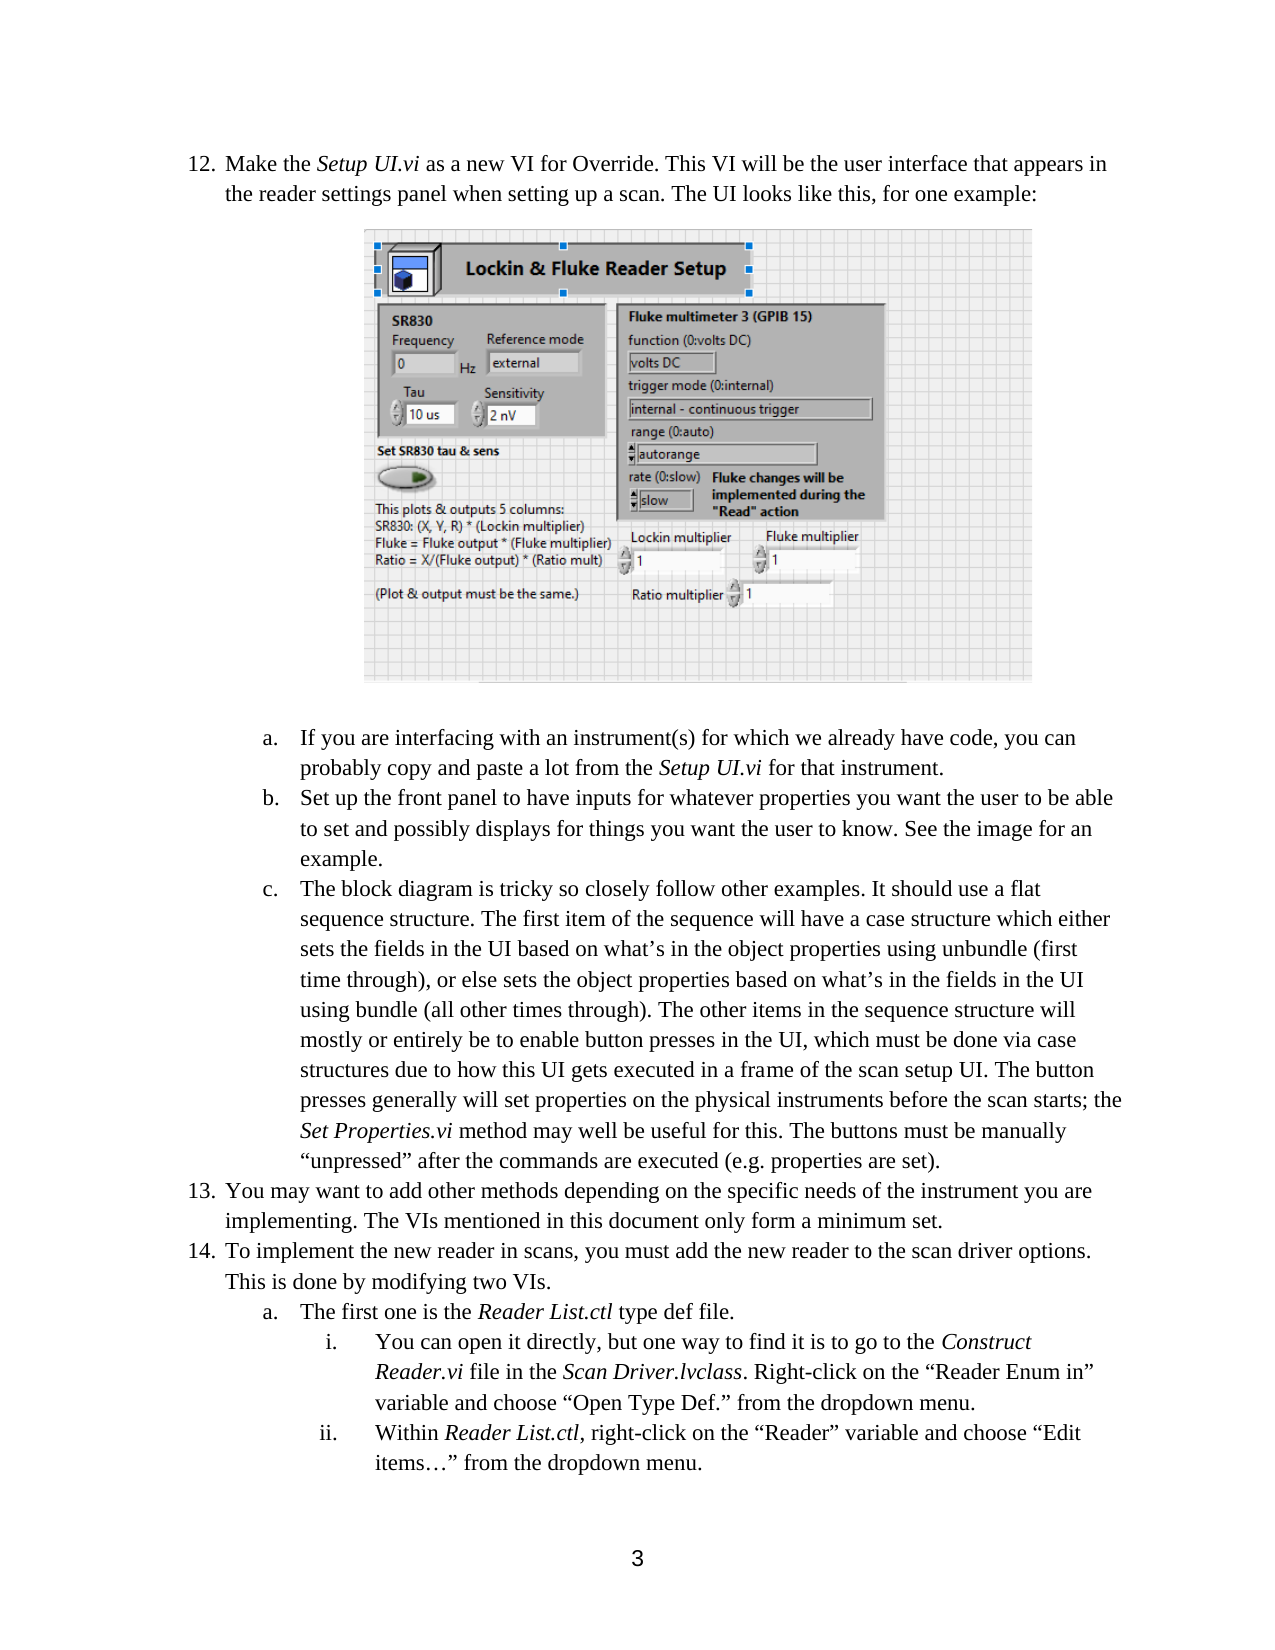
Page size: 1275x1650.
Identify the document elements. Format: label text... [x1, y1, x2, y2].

list To implement the new reader in scans, you must add the new reader to the scan driver options. This is done by modifying two VIs. [187, 1237, 1125, 1294]
list You can open it directly, but one way to find it is to go to the Construct Reader.vi file in the Scan Driver.lvclass. Right-click on the “Reader Enum in” variable and choose “Open Type Def.” from the dropdown menu. [337, 1328, 1125, 1415]
list Within Reader List.ctl, right-click on the “Reader” variable and choose “Edit items…” from the dropdown menu. [337, 1419, 1125, 1475]
picture [364, 229, 1033, 683]
list The block diagram is tricky so closely follow other examples. It should use a flat sequence structure. The first item of the sequence will have a case structure which either sets the fields in the UI based on what’s in the object properties using unbundle (first time through), or else sets the object properties based on what’s in the fields in the UI using bundle (all other times through). The other items in the sequence structure will mostly or entirely be to enable button presses in the UI, which must be done via case structures due to how this UI gets executed in a frame of the scan setup UI. The button presses generally will set properties on the physical instruments before the scan starts; the Set Properties.vi method may well be useful for this. The buttons must be manually “unpressed” after the commands are executed (e.g. properties are set). [262, 875, 1125, 1173]
list Set up the front panel to have inputs for whatever properties you want the user to be able to set and possibly displays for things you want the user to know. See the image for an example. [262, 784, 1125, 871]
list You may want to add other methods depending on the specific needs of the instrument you are implementing. The VIs mentioned in this document only form a minimum set. [187, 1177, 1125, 1234]
list Make the Setup UI.vi as a new VI for Override. This VI will be the user interface that appears in the reader settings panel when setting up a scan. The UI looks like this, for one example: [187, 150, 1125, 207]
list If you are interfacing with an instrument(s) for which we already have code, you can probably copy and paste a lot from the Setup UI.vi for that instrument. [262, 724, 1125, 781]
list The first one is the Reader List.ctl type def file. [262, 1298, 1125, 1324]
